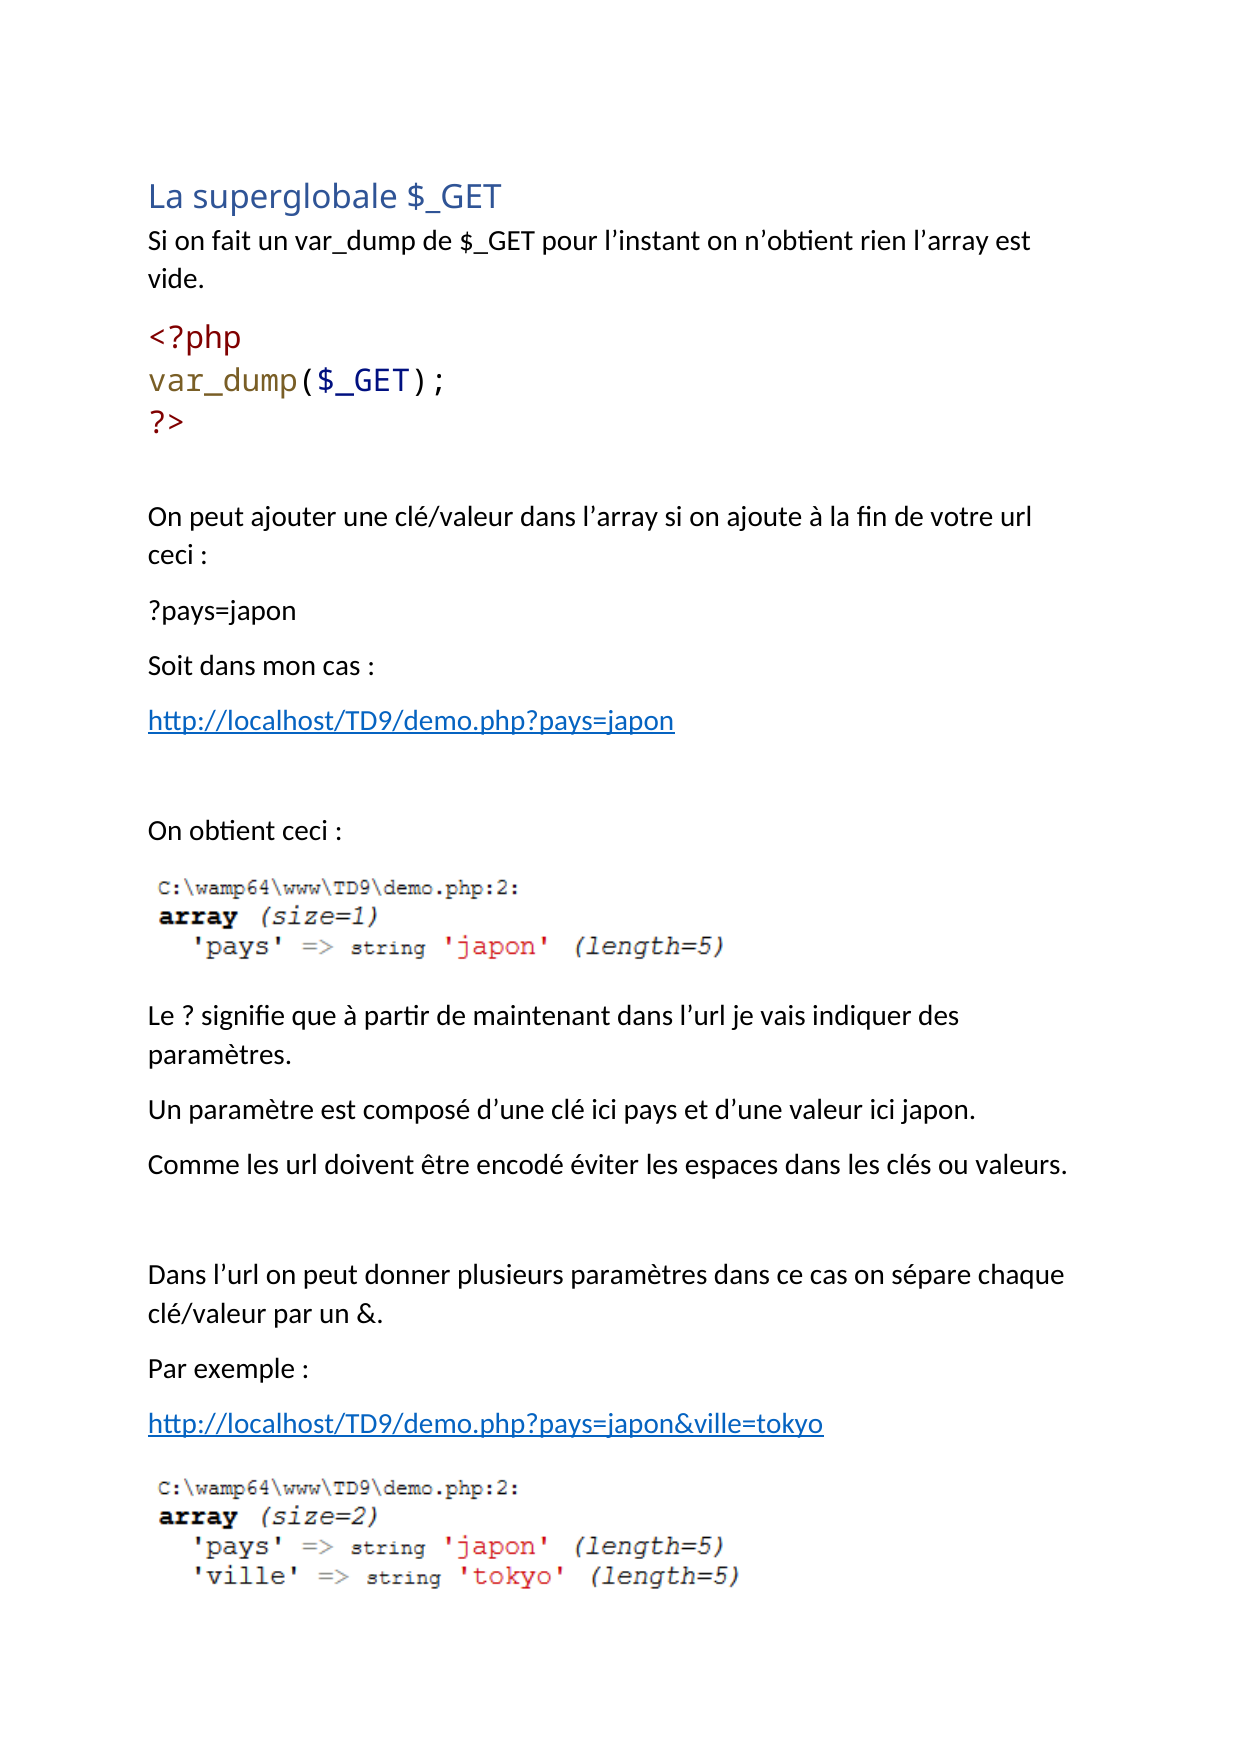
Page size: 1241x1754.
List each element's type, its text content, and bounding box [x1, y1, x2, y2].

text Dans l’url on peut donner plusieurs paramètres dans ce cas on sépare chaque clé/valeur par un &. [148, 1256, 1093, 1330]
text ?> [148, 400, 1093, 443]
text Le ? signifie que à partir de maintenant dans l’url je vais indiquer des paramètres. [148, 997, 1093, 1072]
text Un paramètre est composé d’une clé ici pays et d’une valeur ici japon. [148, 1091, 1093, 1127]
text http://localhost/TD9/demo.php?pays=japon&ville=tokyo [148, 1405, 1093, 1441]
text http://localhost/TD9/demo.php?pays=japon [148, 702, 1093, 737]
text Comme les url doivent être encodé éviter les espaces dans les clés ou valeurs. [148, 1146, 1093, 1182]
text ?pays=japon [148, 592, 1093, 627]
subtitle La superglobale $_GET [148, 173, 1093, 218]
text On obtient ceci : [148, 812, 1093, 848]
text var_dump($_GET); [148, 358, 1093, 400]
text Si on fait un var_dump de $_GET pour l’instant on n’obtient rien l’array est vide. [148, 222, 1093, 296]
text On peut ajouter une clé/valeur dans l’array si on ajoute à la fin de votre url ceci : [148, 498, 1093, 572]
text <?php [148, 315, 1093, 358]
text Soit dans mon cas : [148, 647, 1093, 682]
picture [147, 867, 759, 978]
text Par exemple : [148, 1350, 1093, 1386]
picture [147, 1460, 762, 1603]
